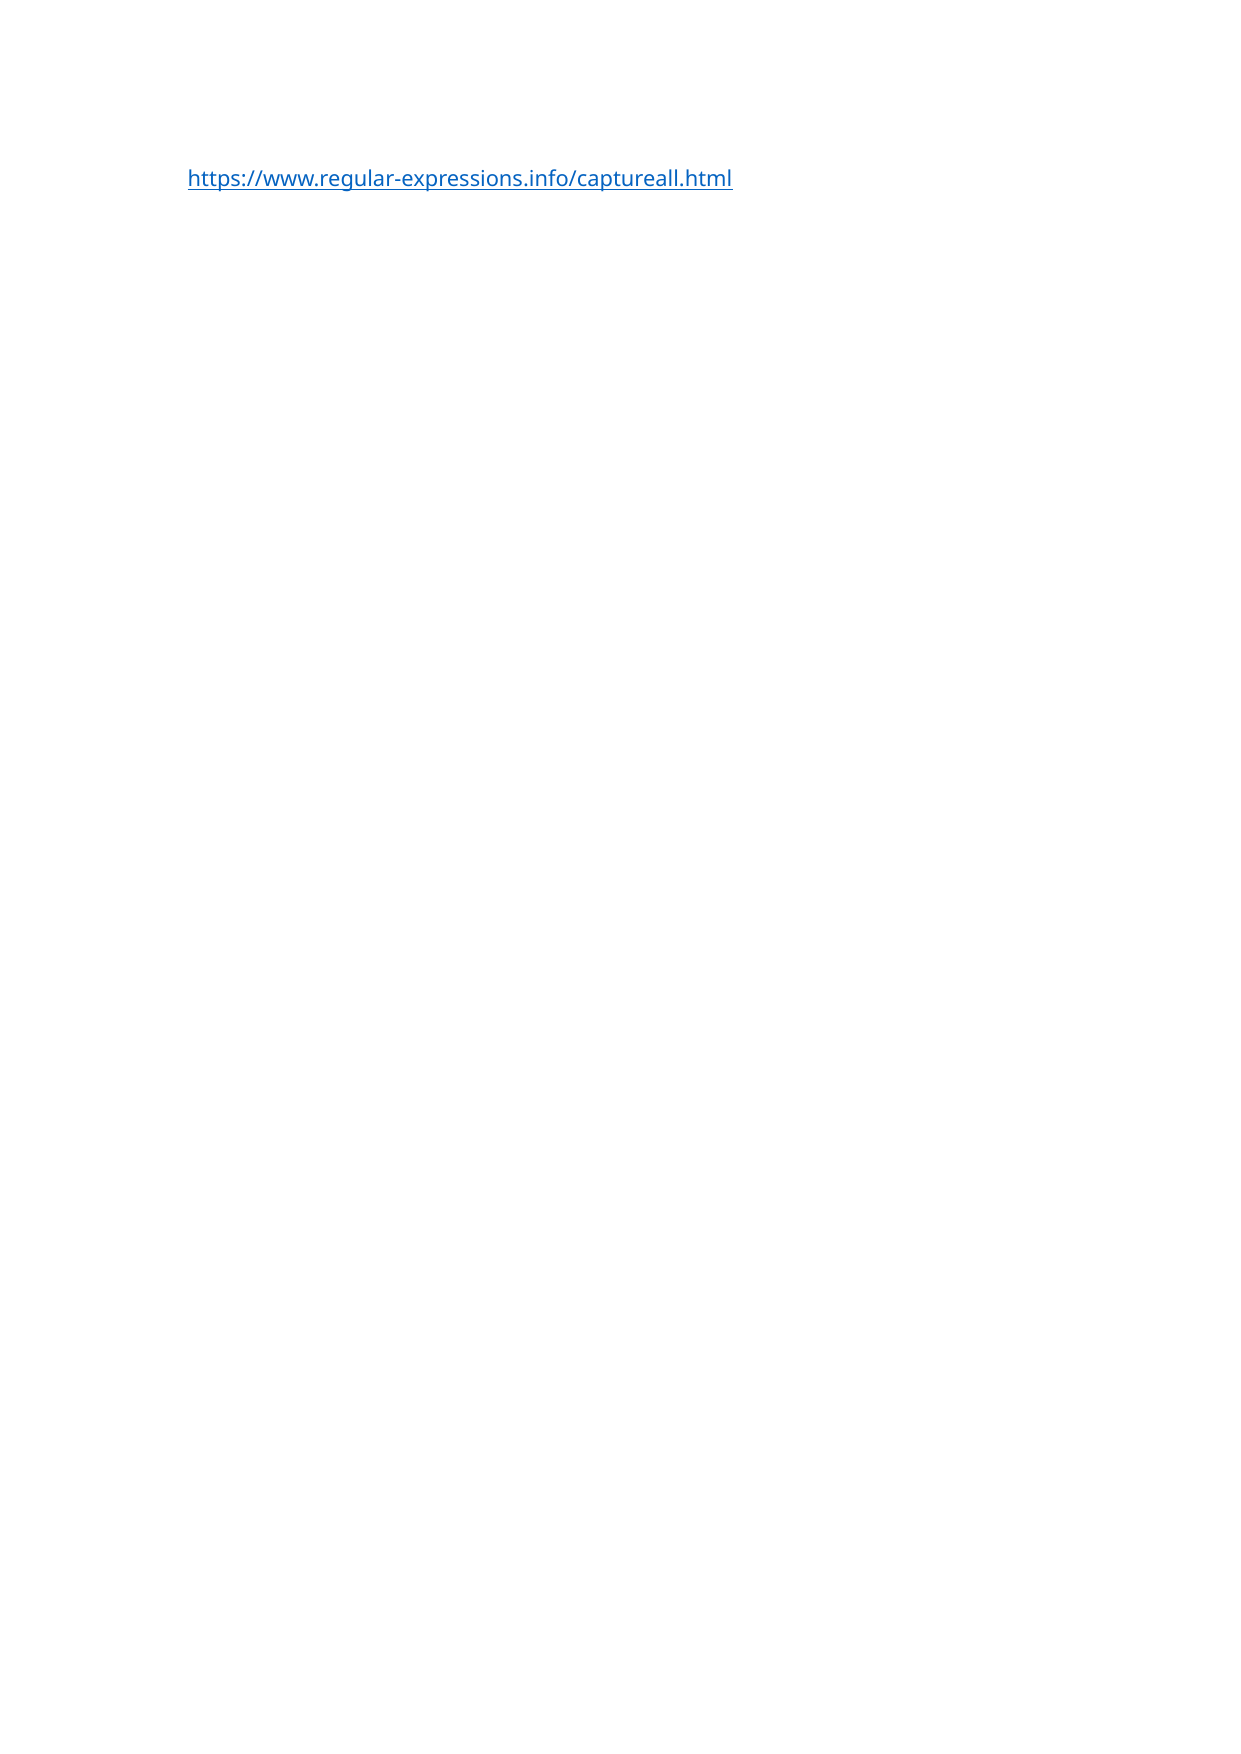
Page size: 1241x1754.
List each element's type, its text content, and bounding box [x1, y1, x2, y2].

text https://www.regular-expressions.info/captureall.html [187, 162, 1053, 194]
